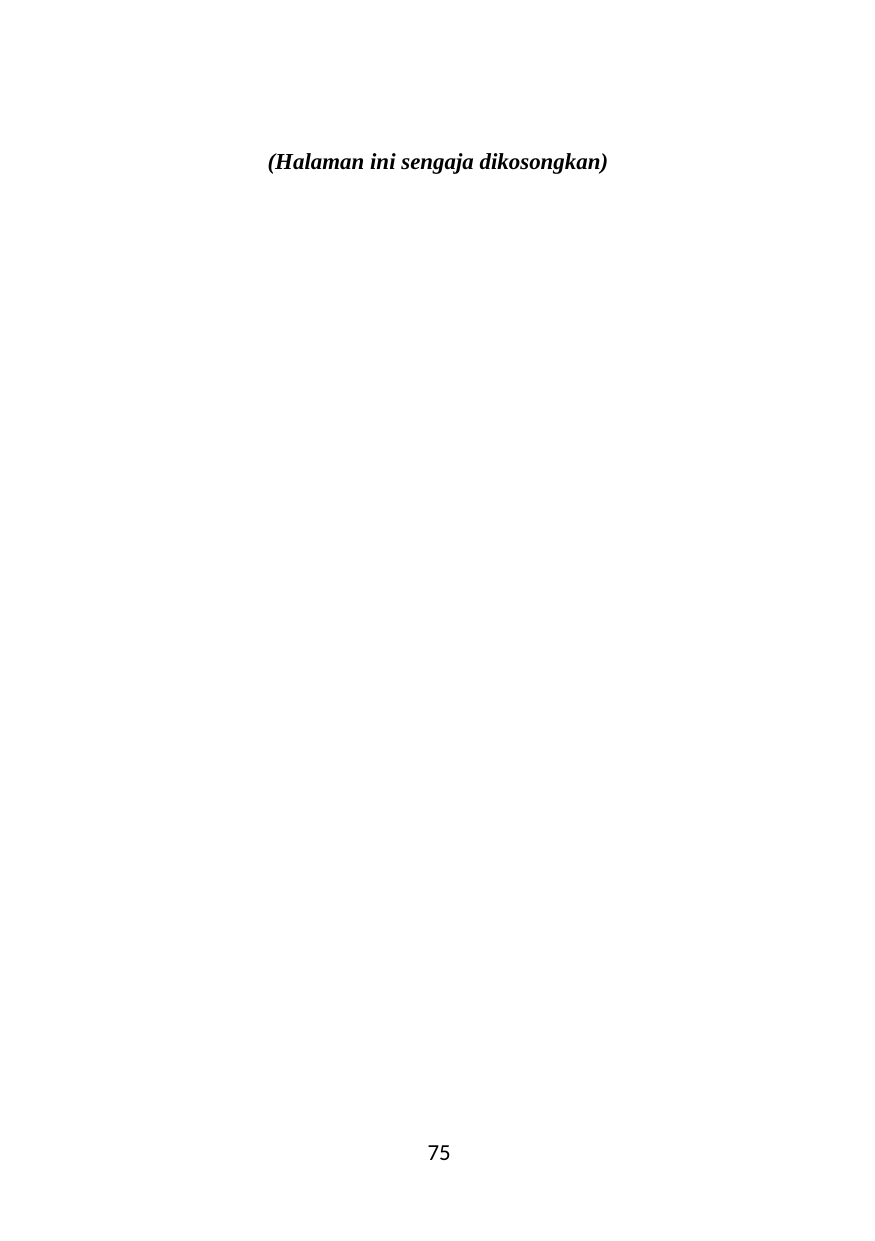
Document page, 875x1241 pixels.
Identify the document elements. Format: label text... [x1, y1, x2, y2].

text (Halaman ini sengaja dikosongkan) [122, 148, 756, 174]
